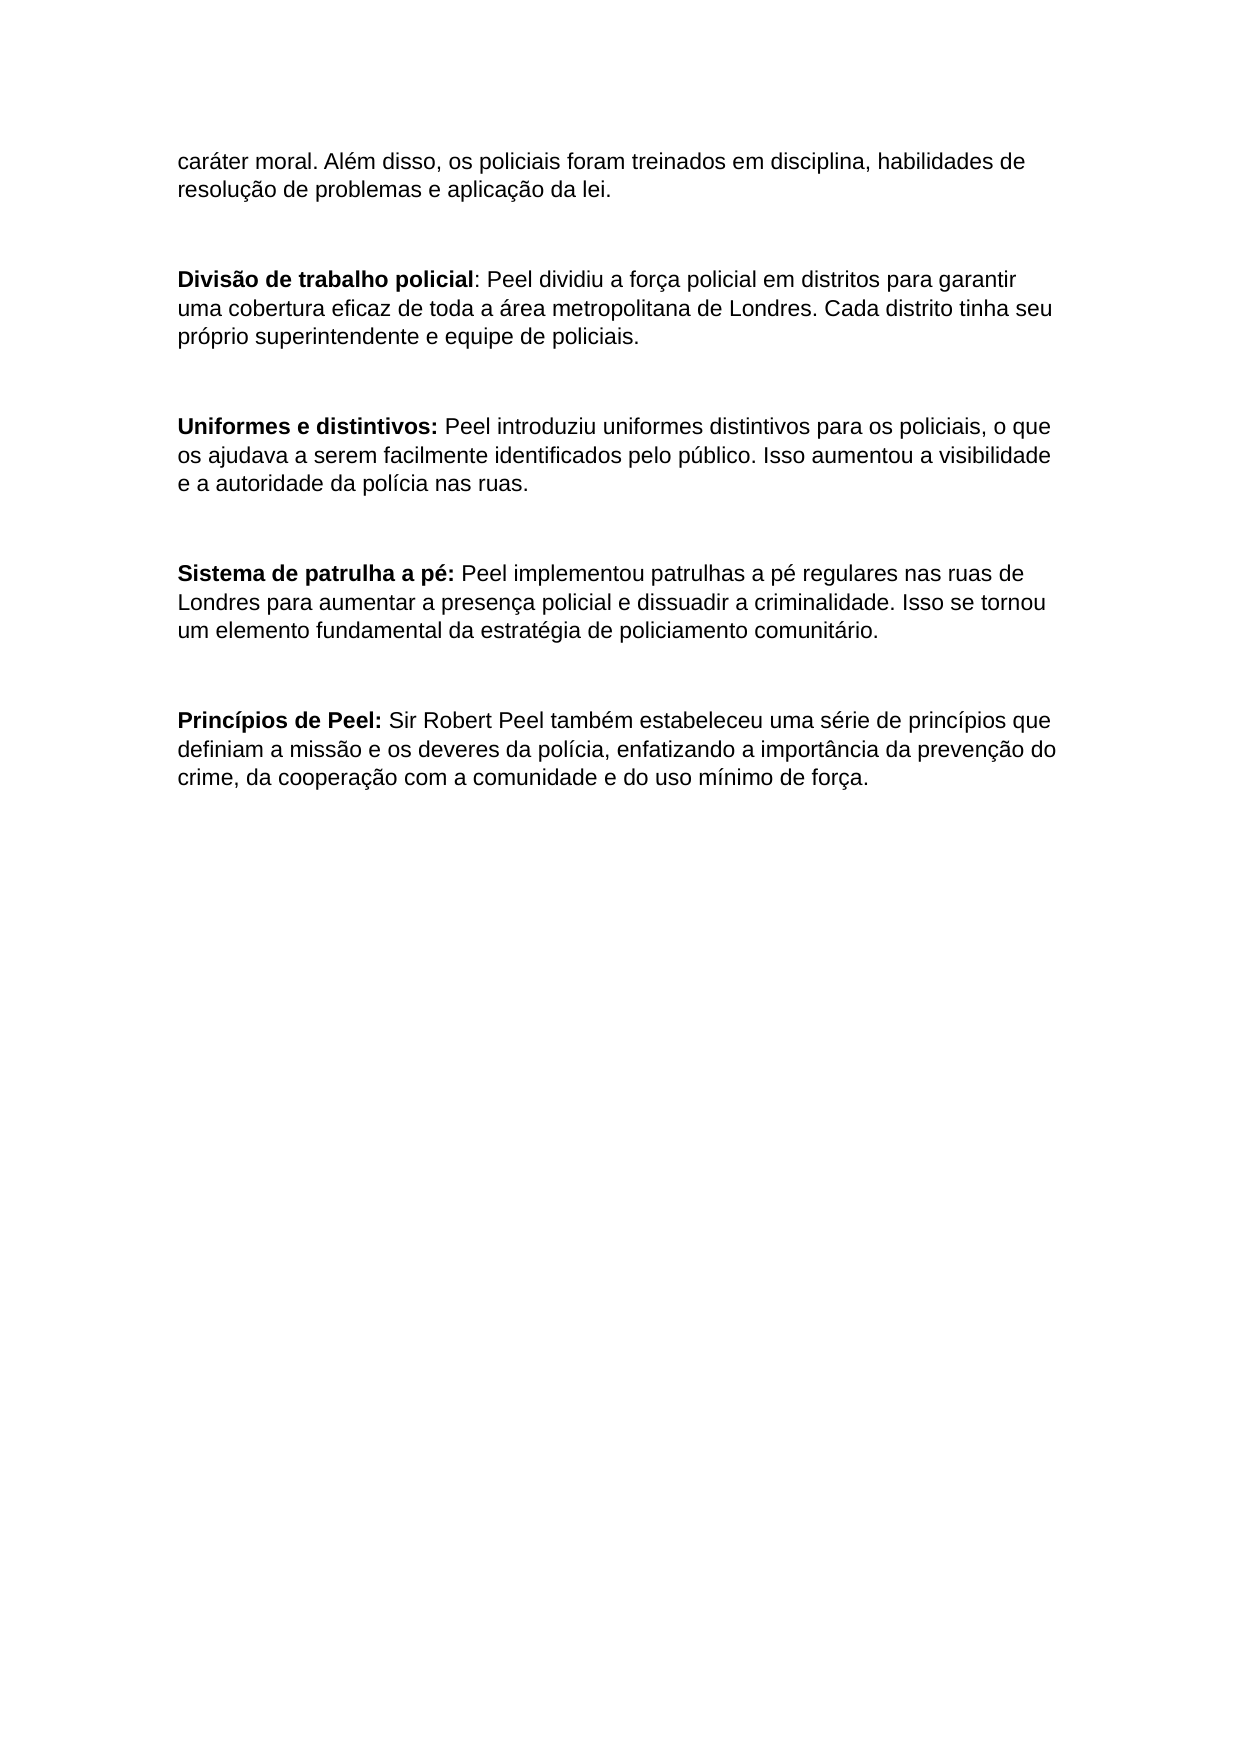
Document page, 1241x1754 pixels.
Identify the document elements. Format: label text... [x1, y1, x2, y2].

text Uniformes e distintivos: Peel introduziu uniformes distintivos para os policiais, o que os ajudava a serem facilmente identificados pelo público. Isso aumentou a visibilidade e a autoridade da polícia nas ruas. [177, 413, 1063, 497]
text Princípios de Peel: Sir Robert Peel também estabeleceu uma série de princípios que definiam a missão e os deveres da polícia, enfatizando a importância da prevenção do crime, da cooperação com a comunidade e do uso mínimo de força. [177, 707, 1063, 791]
text Divisão de trabalho policial: Peel dividiu a força policial em distritos para garantir uma cobertura eficaz de toda a área metropolitana de Londres. Cada distrito tinha seu próprio superintendente e equipe de policiais. [177, 266, 1063, 349]
text Sistema de patrulha a pé: Peel implementou patrulhas a pé regulares nas ruas de Londres para aumentar a presença policial e dissuadir a criminalidade. Isso se tornou um elemento fundamental da estratégia de policiamento comunitário. [177, 560, 1063, 644]
